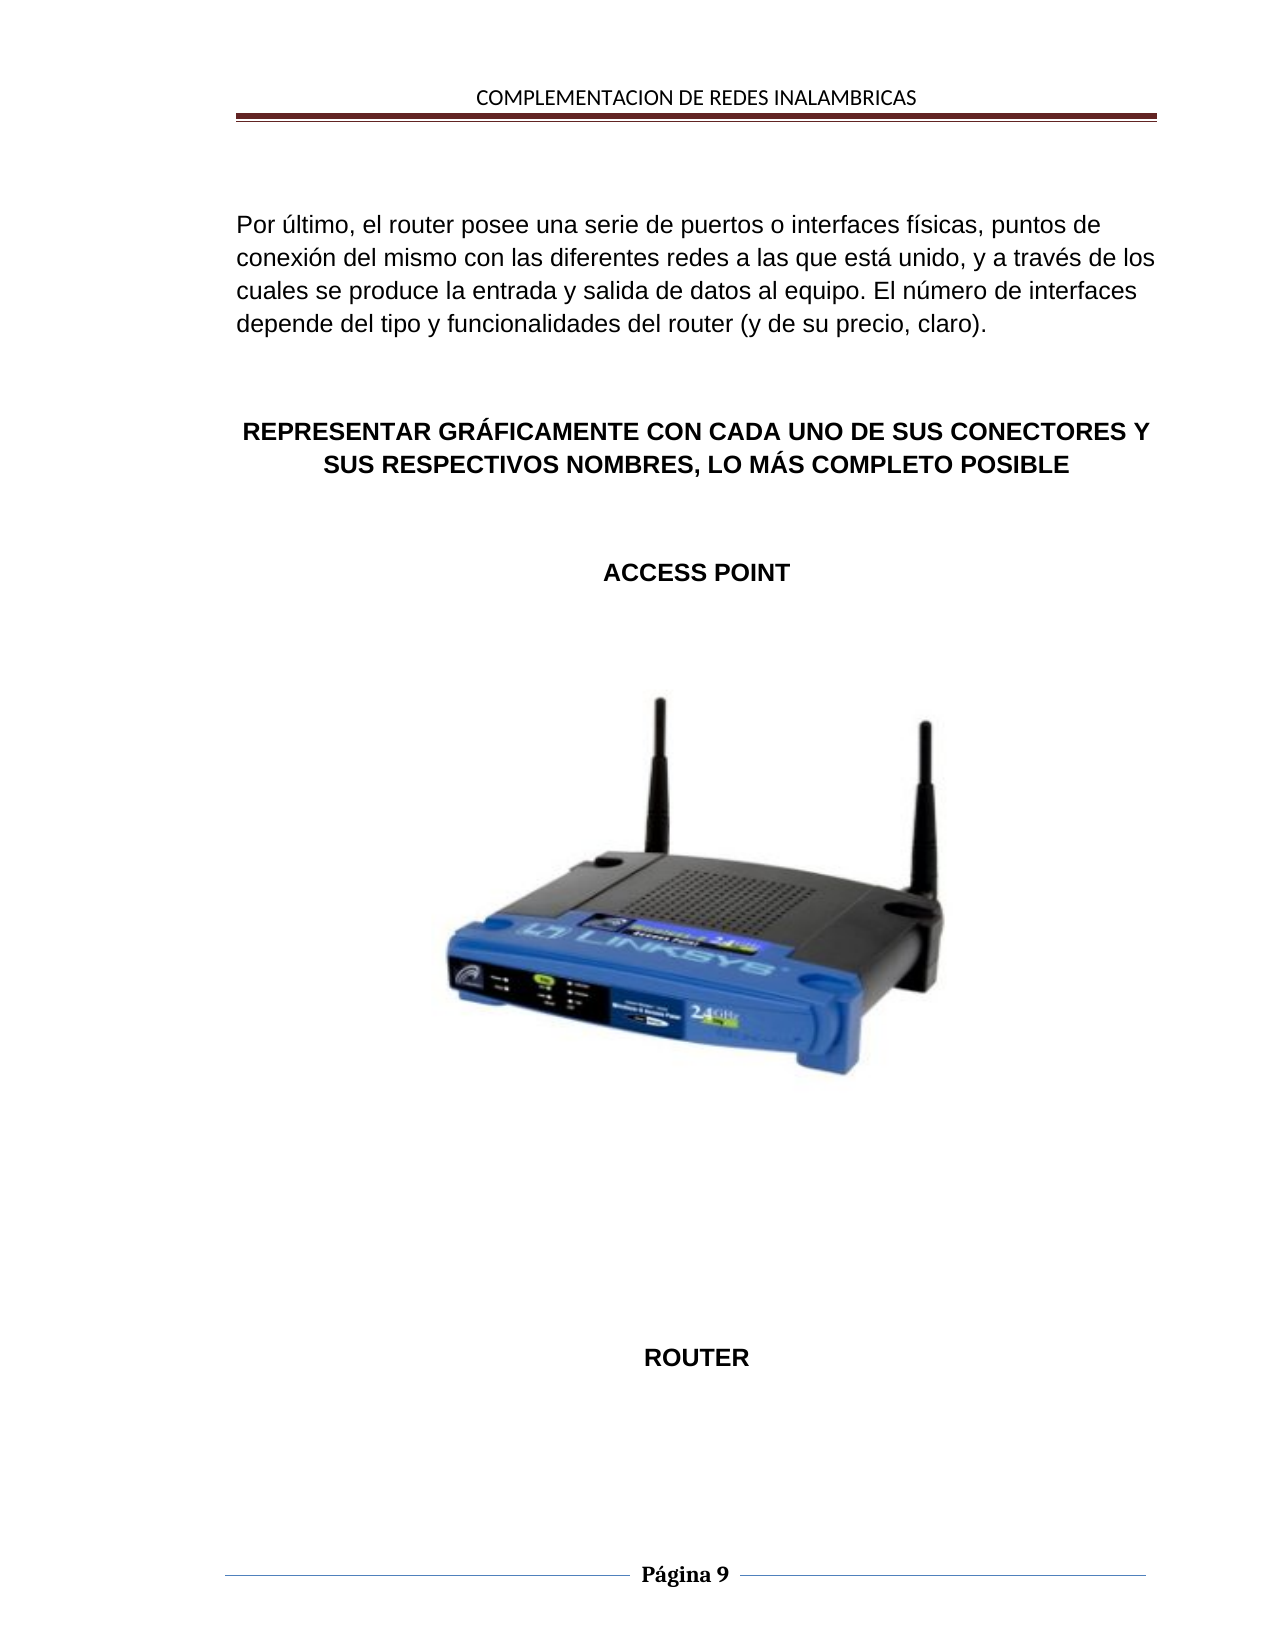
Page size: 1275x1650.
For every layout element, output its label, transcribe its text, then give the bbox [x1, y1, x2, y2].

text ACCESS POINT [236, 558, 1157, 586]
text REPRESENTAR GRÁFICAMENTE CON CADA UNO DE SUS CONECTORES Y SUS RESPECTIVOS NOMBRES, LO MÁS COMPLETO POSIBLE [236, 417, 1157, 479]
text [236, 177, 1157, 338]
picture [431, 665, 962, 1103]
text ROUTER [236, 1343, 1157, 1372]
